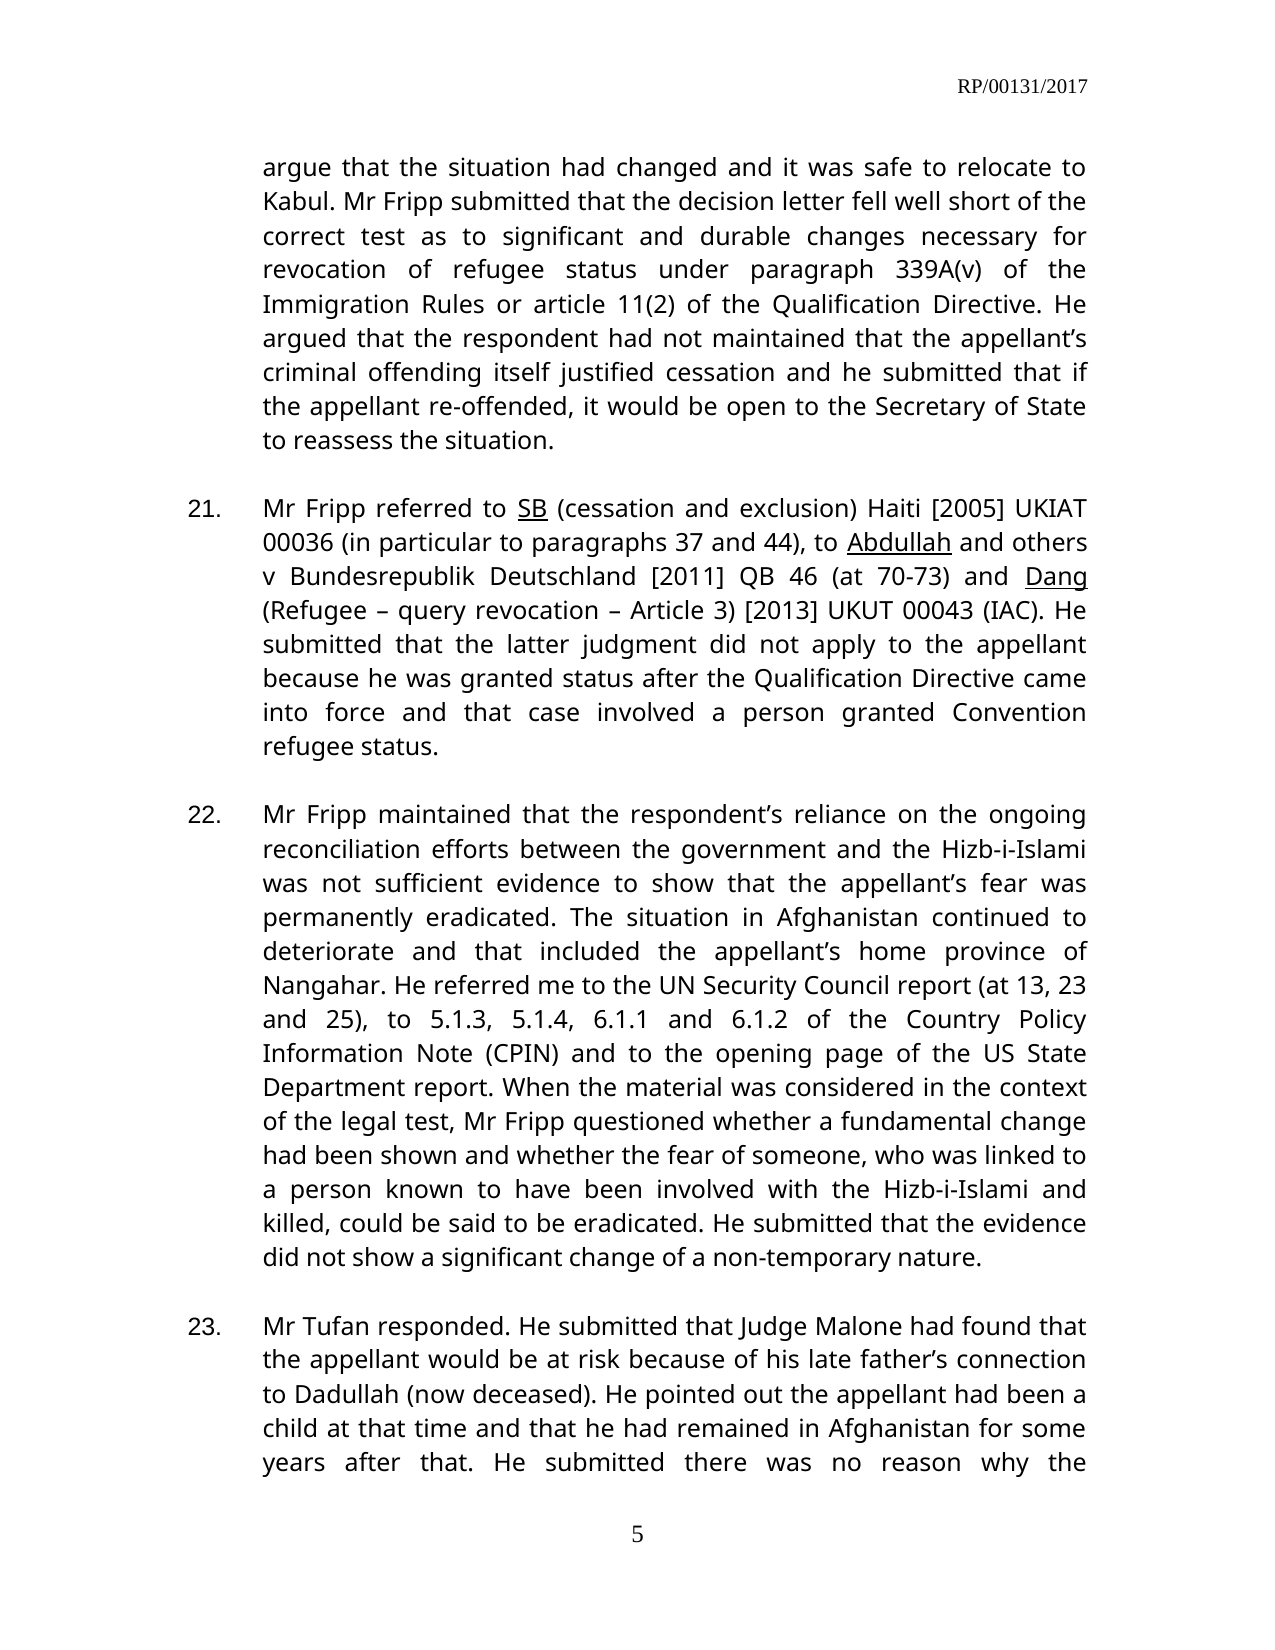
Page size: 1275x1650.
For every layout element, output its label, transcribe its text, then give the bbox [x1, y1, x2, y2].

list Mr Fripp referred to SB (cessation and exclusion) Haiti [2005] UKIAT 00036 (in particular to paragraphs 37 and 44), to Abdullah and others v Bundesrepublik Deutschland [2011] QB 46 (at 70-73) and Dang (Refugee – query revocation – Article 3) [2013] UKUT 00043 (IAC). He submitted that the latter judgment did not apply to the appellant because he was granted status after the Qualification Directive came into force and that case involved a person granted Convention refugee status. [187, 491, 1088, 763]
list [187, 150, 1088, 457]
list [187, 1308, 1088, 1478]
list Mr Fripp maintained that the respondent’s reliance on the ongoing reconciliation efforts between the government and the Hizb-i-Islami was not sufficient evidence to show that the appellant’s fear was permanently eradicated. The situation in Afghanistan continued to deteriorate and that included the appellant’s home province of Nangahar. He referred me to the UN Security Council report (at 13, 23 and 25), to 5.1.3, 5.1.4, 6.1.1 and 6.1.2 of the Country Policy Information Note (CPIN) and to the opening page of the US State Department report. When the material was considered in the context of the legal test, Mr Fripp questioned whether a fundamental change had been shown and whether the fear of someone, who was linked to a person known to have been involved with the Hizb-i-Islami and killed, could be said to be eradicated. He submitted that the evidence did not show a significant change of a non-temporary nature. [187, 797, 1088, 1274]
